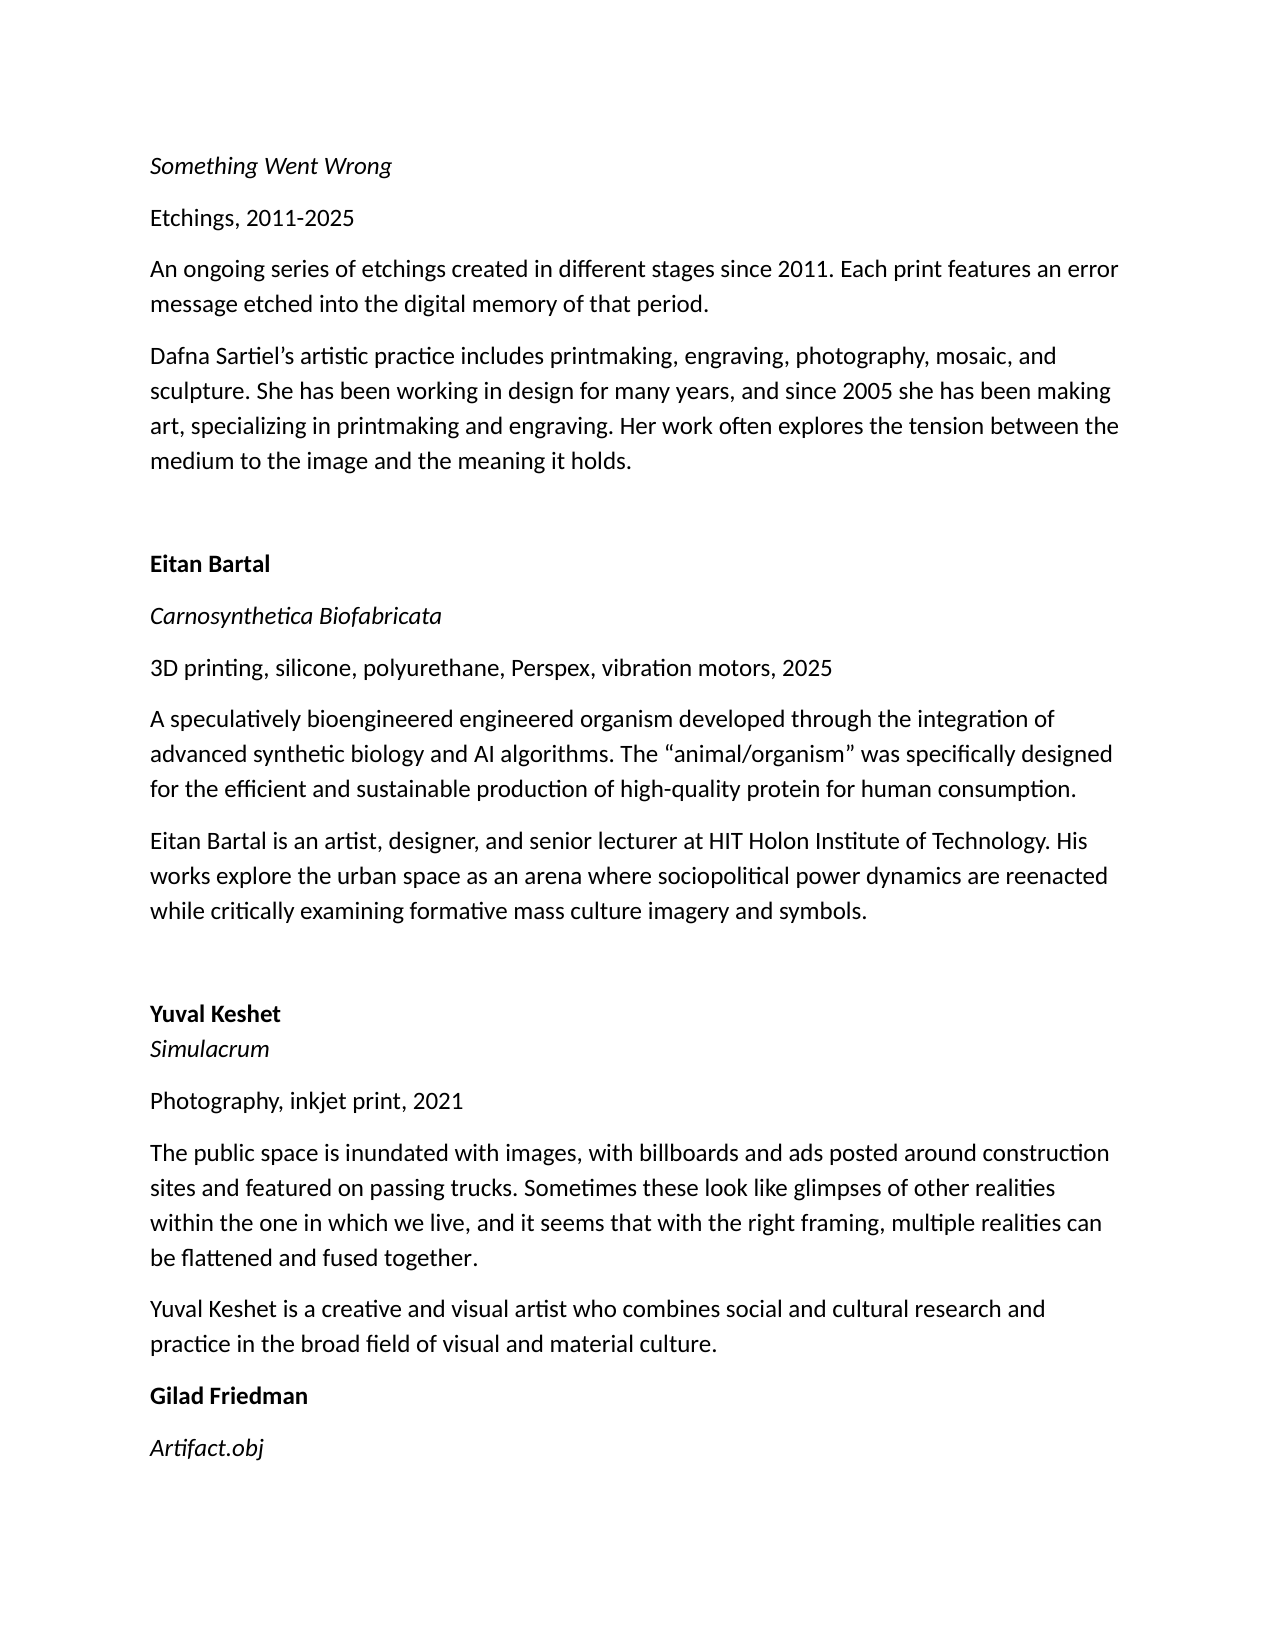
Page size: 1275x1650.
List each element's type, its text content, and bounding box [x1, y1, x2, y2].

text 3D printing, silicone, polyurethane, Perspex, vibration motors, 2025 [150, 652, 1125, 682]
text A speculatively bioengineered engineered organism developed through the integration of advanced synthetic biology and AI algorithms. The “animal/organism” was specifically designed for the efficient and sustainable production of high-quality protein for human consumption. [150, 703, 1125, 804]
text Etchings, 2011-2025 [150, 202, 1125, 232]
text Carnosynthetica Biofabricata [150, 600, 1125, 631]
text Something Went Wrong [150, 150, 1125, 181]
text The public space is inundated with images, with billboards and ads posted around construction sites and featured on passing trucks. Sometimes these look like glimpses of other realities within the one in which we live, and it seems that with the right framing, multiple realities can be flattened and fused together. [150, 1137, 1125, 1272]
text Yuval Keshet Simulacrum [150, 998, 1125, 1064]
text Yuval Keshet is a creative and visual artist who combines social and cultural research and practice in the broad field of visual and material culture. [150, 1293, 1125, 1359]
text Artifact.obj [150, 1432, 1125, 1462]
text An ongoing series of etchings created in different stages since 2011. Each print features an error message etched into the digital memory of that period. [150, 253, 1125, 319]
text Eitan Bartal [150, 548, 1125, 579]
text Gilad Friedman [150, 1380, 1125, 1411]
text Photography, inkjet print, 2021 [150, 1085, 1125, 1116]
text Eitan Bartal is an artist, designer, and senior lecturer at HIT Holon Institute of Technology. His works explore the urban space as an arena where sociopolitical power dynamics are reenacted while critically examining formative mass culture imagery and symbols. [150, 825, 1125, 926]
text Dafna Sartiel’s artistic practice includes printmaking, engraving, photography, mosaic, and sculpture. She has been working in design for many years, and since 2005 she has been making art, specializing in printmaking and engraving. Her work often explores the tension between the medium to the image and the meaning it holds. [150, 340, 1125, 476]
